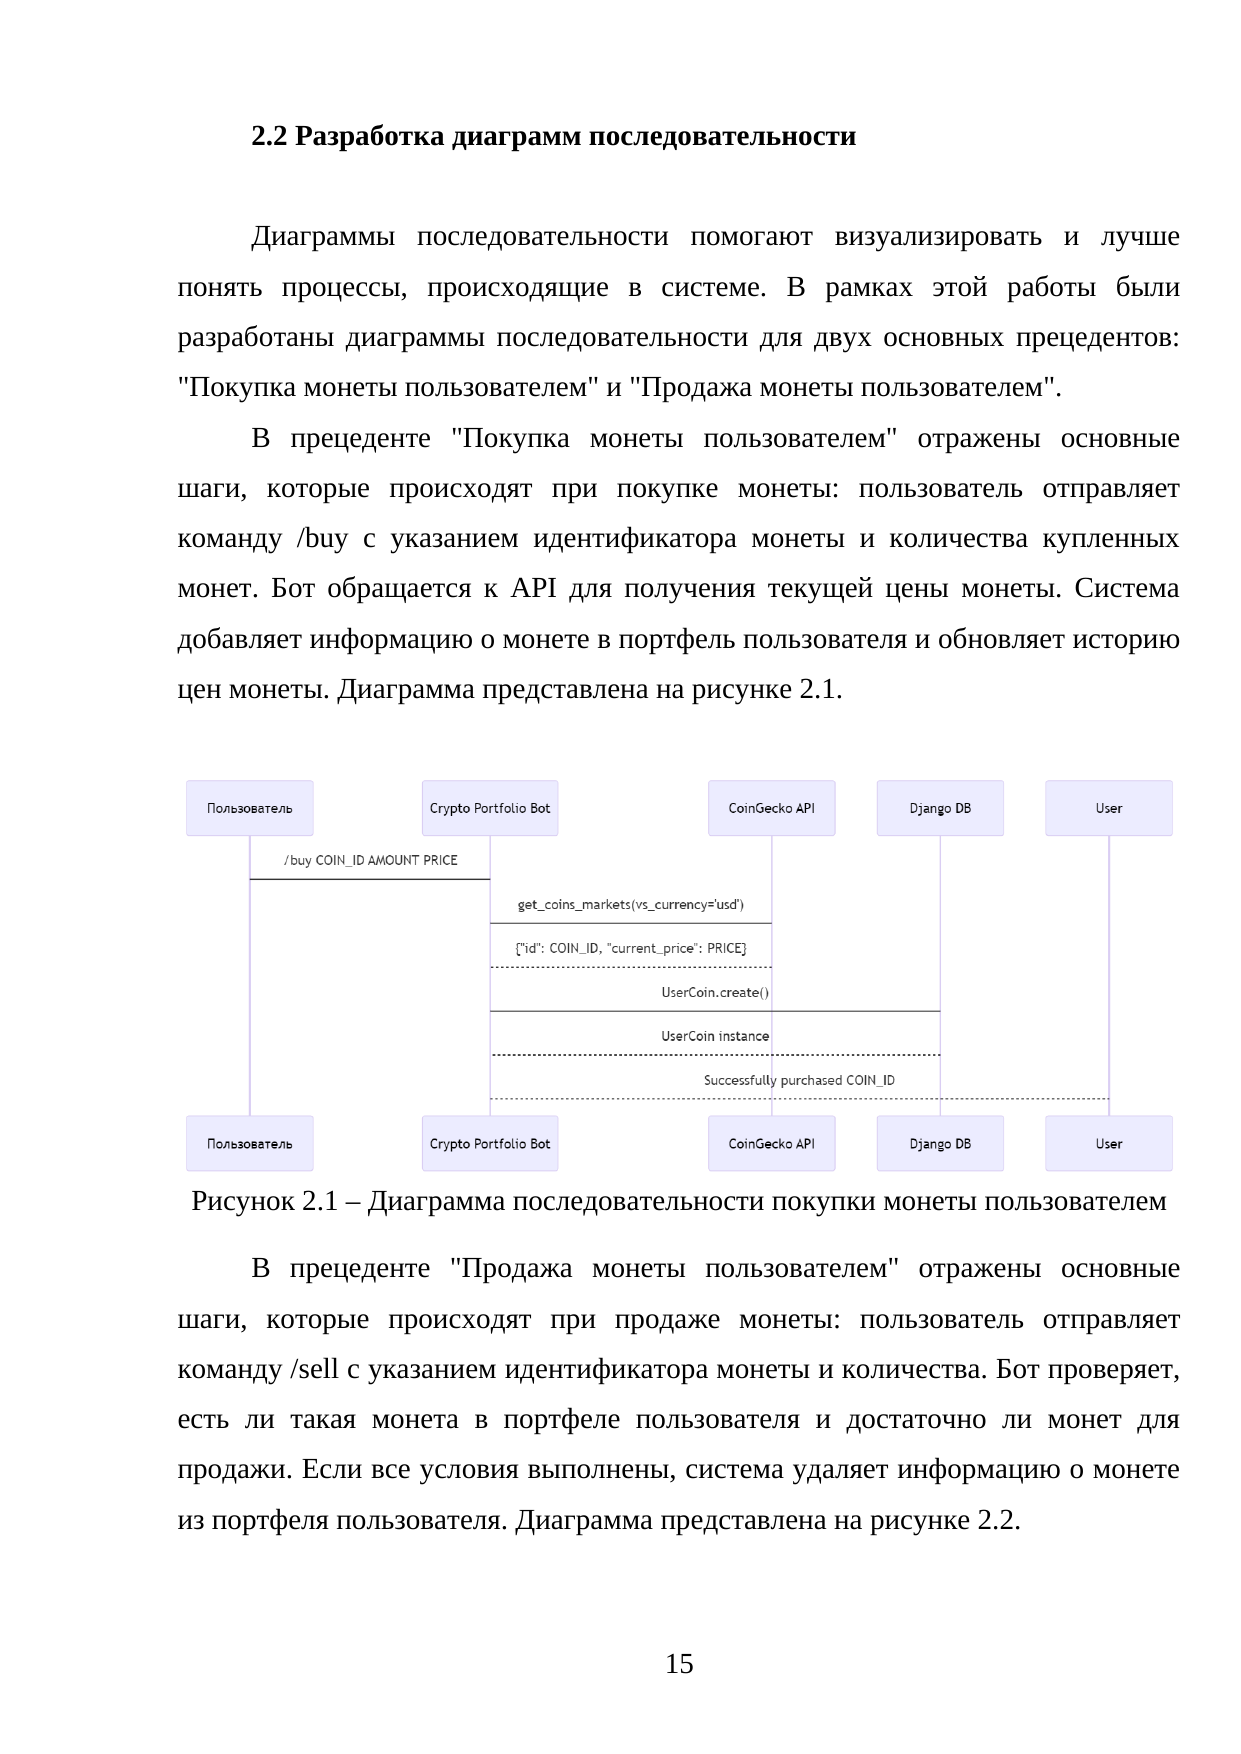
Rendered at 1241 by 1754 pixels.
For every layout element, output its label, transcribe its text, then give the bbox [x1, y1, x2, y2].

text Диаграммы последовательности помогают визуализировать и лучше понять процессы, происходящие в системе. В рамках этой работы были разработаны диаграммы последовательности для двух основных прецедентов: "Покупка монеты пользователем" и "Продажа монеты пользователем". [177, 218, 1181, 403]
subtitle Разработка диаграмм последовательности [177, 118, 1181, 152]
text В прецеденте "Покупка монеты пользователем" отражены основные шаги, которые происходят при покупке монеты: пользователь отправляет команду /buy с указанием идентификатора монеты и количества купленных монет. Бот обращается к API для получения текущей цены монеты. Система добавляет информацию о монете в портфель пользователя и обновляет историю цен монеты. Диаграмма представлена на рисунке 2.1. [177, 420, 1181, 705]
picture [179, 771, 1179, 1184]
text В прецеденте "Продажа монеты пользователем" отражены основные шаги, которые происходят при продаже монеты: пользователь отправляет команду /sell с указанием идентификатора монеты и количества. Бот проверяет, есть ли такая монета в портфеле пользователя и достаточно ли монет для продажи. Если все условия выполнены, система удаляет информацию о монете из портфеля пользователя. Диаграмма представлена на рисунке 2.2. [177, 1250, 1181, 1536]
text Рисунок 2.1 – Диаграмма последовательности покупки монеты пользователем [177, 1183, 1181, 1217]
